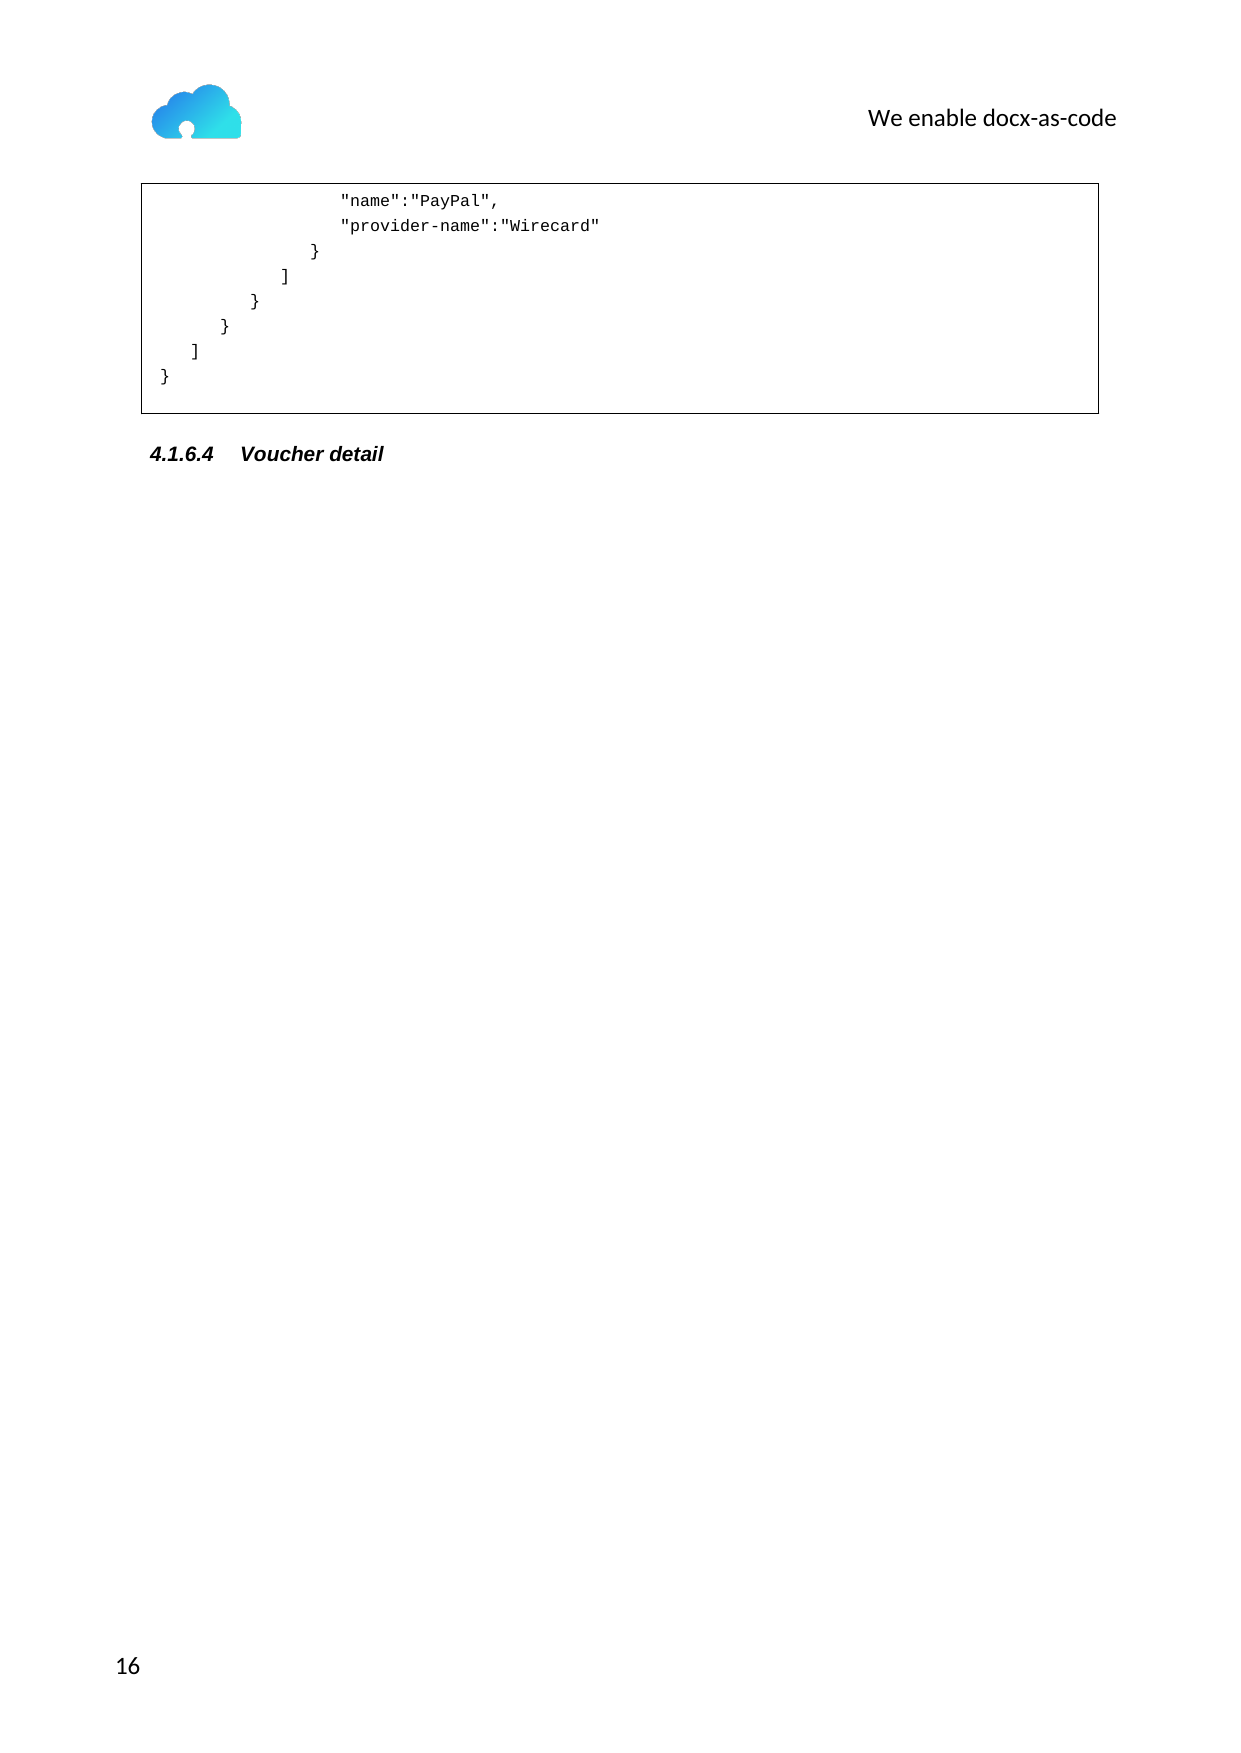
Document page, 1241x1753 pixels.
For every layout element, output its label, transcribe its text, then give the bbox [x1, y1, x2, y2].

subtitle Voucher detail [150, 439, 1090, 467]
picture [150, 73, 243, 153]
